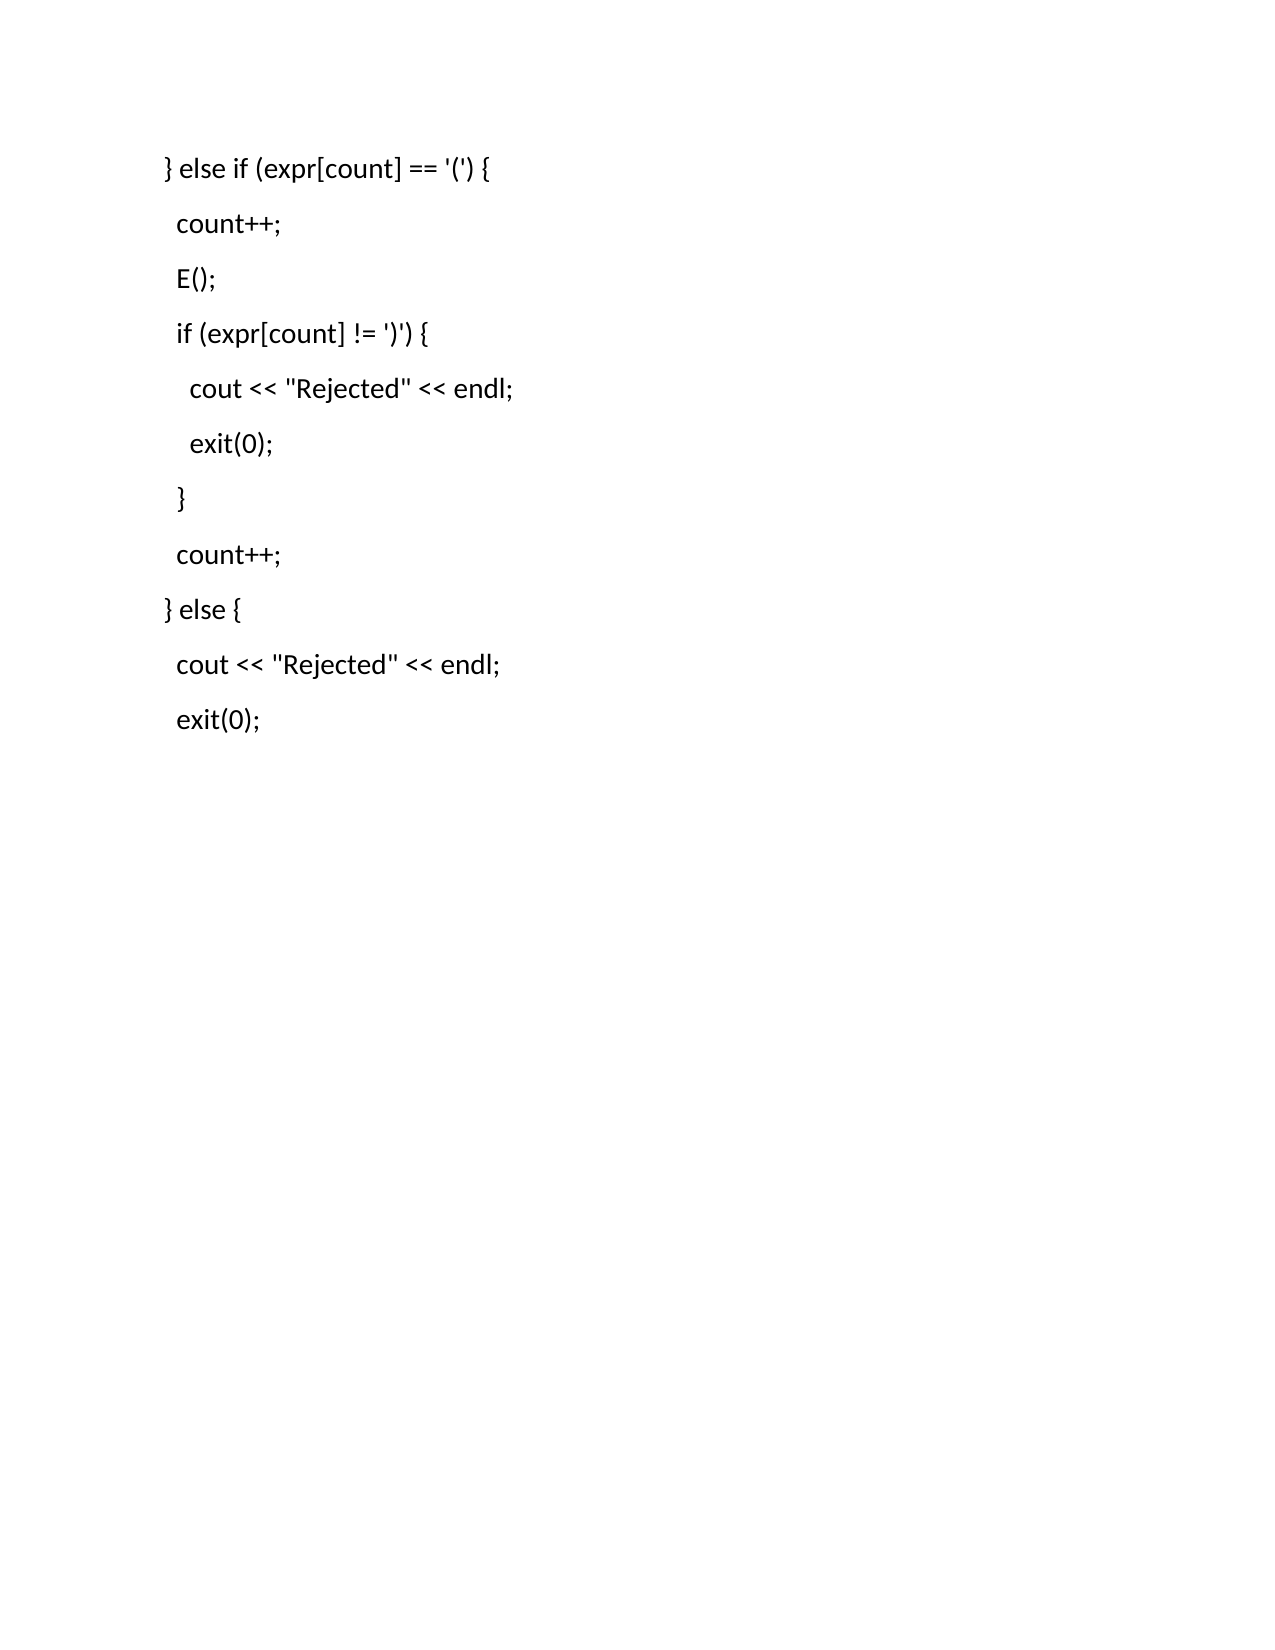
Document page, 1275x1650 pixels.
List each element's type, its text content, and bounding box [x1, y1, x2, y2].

text E(); [150, 260, 1125, 296]
text count++; [150, 536, 1125, 571]
text cout << "Rejected" << endl; [150, 370, 1125, 406]
text } else { [150, 591, 1125, 626]
text } else if (expr[count] == '(') { [150, 150, 1125, 186]
text exit(0); [150, 426, 1125, 461]
text if (expr[count] != ')') { [150, 315, 1125, 351]
text exit(0); [150, 701, 1125, 737]
text cout << "Rejected" << endl; [150, 646, 1125, 682]
text count++; [150, 205, 1125, 241]
text } [150, 481, 1125, 516]
